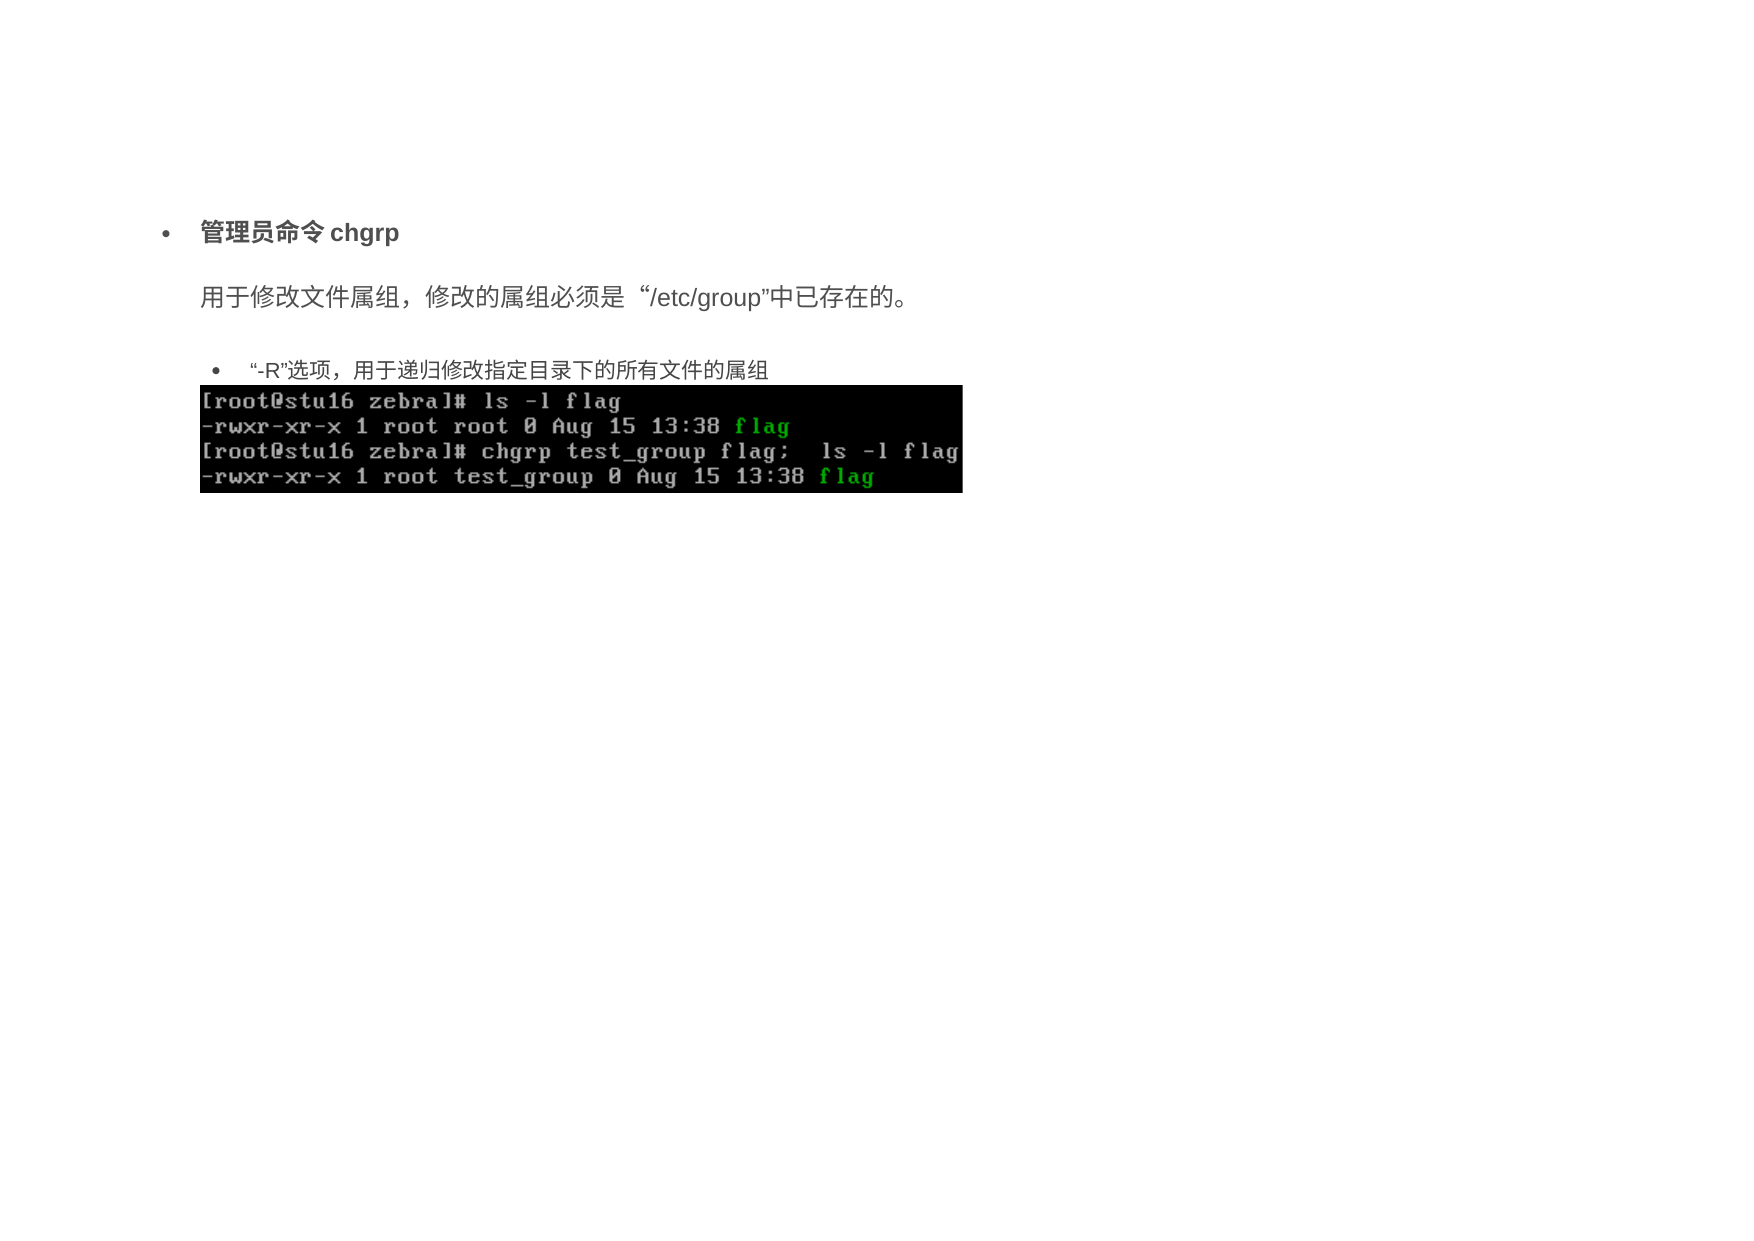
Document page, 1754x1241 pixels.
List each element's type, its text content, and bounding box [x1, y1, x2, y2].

list 管理员命令chgrp 用于修改文件属组，修改的属组必须是“/etc/group”中已存在的。 [162, 198, 1604, 328]
picture [200, 385, 963, 493]
list “-R”选项，用于递归修改指定目录下的所有文件的属组 [212, 353, 1604, 385]
